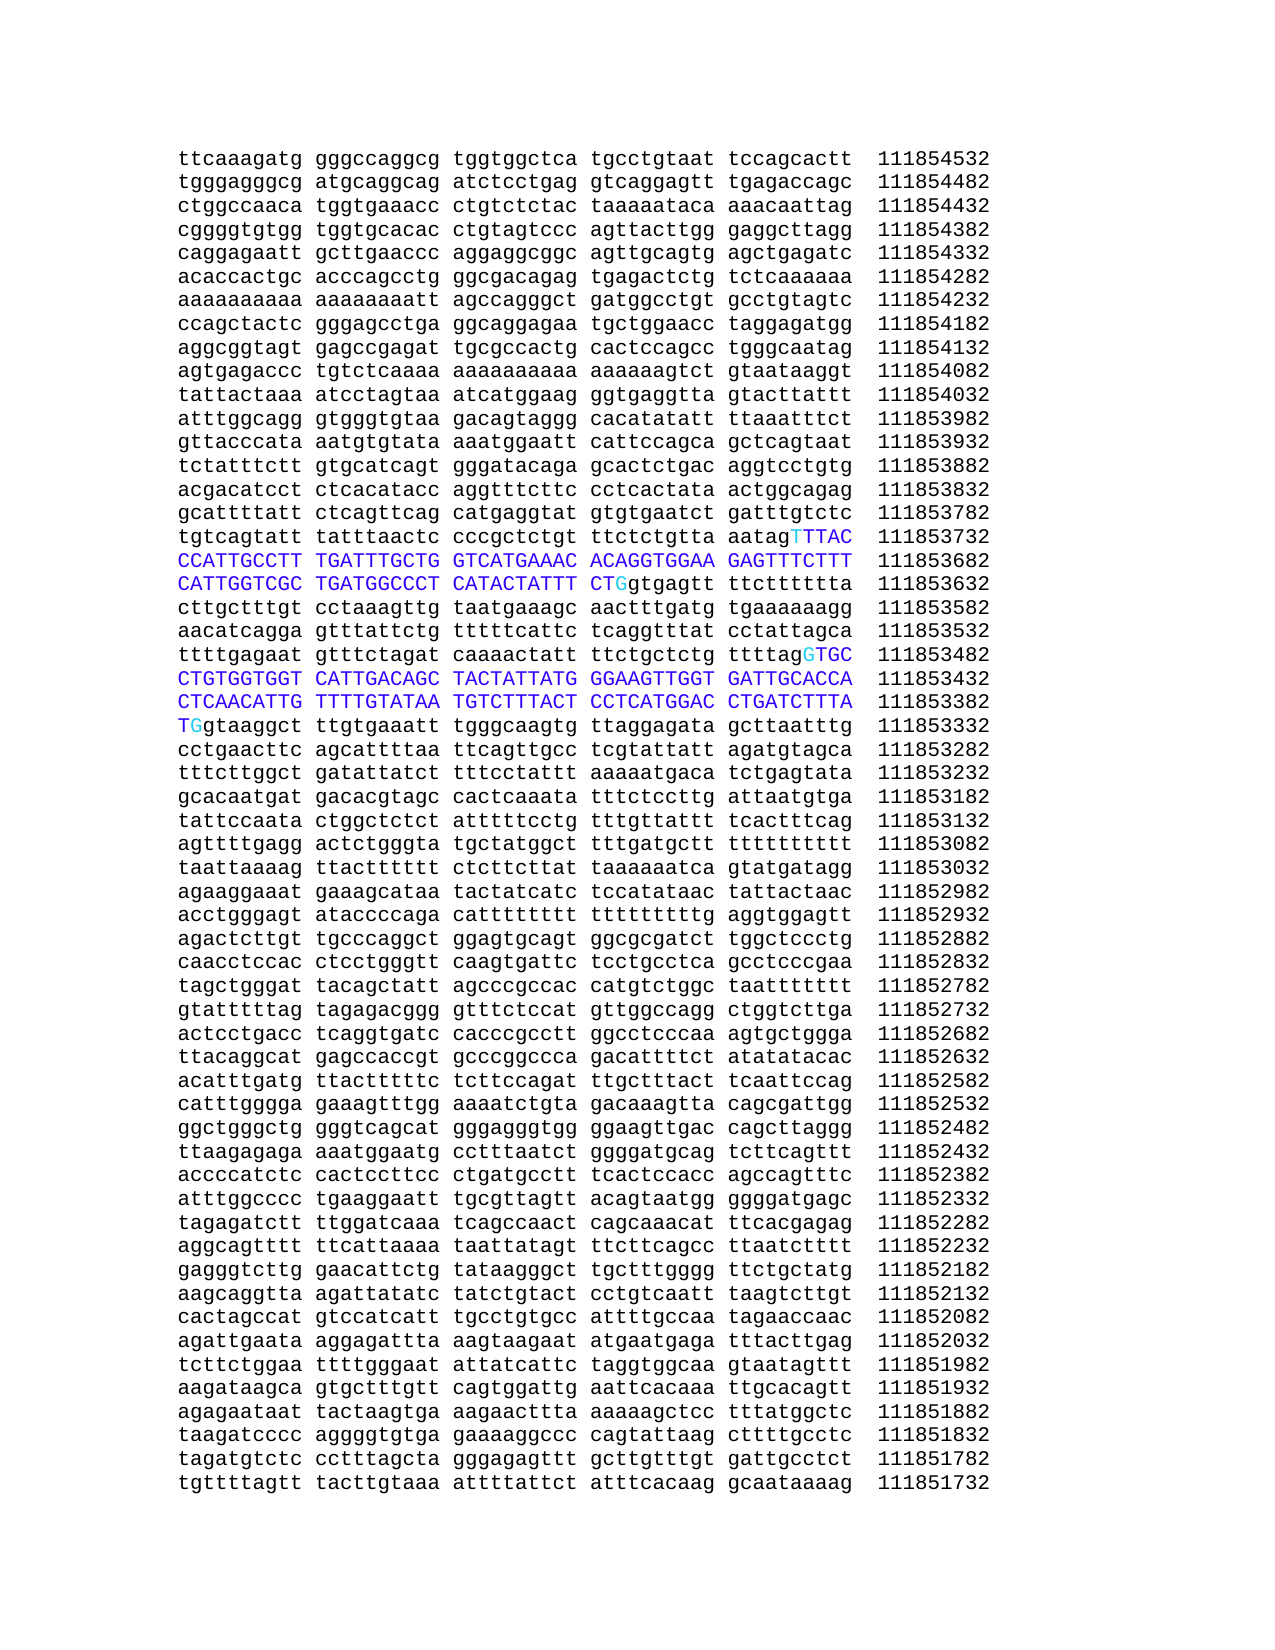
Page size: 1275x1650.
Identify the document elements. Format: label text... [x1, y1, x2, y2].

text acctgggagt ataccccaga catttttttt tttttttttg aggtggagtt 111852932 [177, 904, 1098, 928]
text tgggagggcg atgcaggcag atctcctgag gtcaggagtt tgagaccagc 111854482 [177, 171, 1098, 195]
text tcttctggaa ttttgggaat attatcattc taggtggcaa gtaatagttt 111851982 [177, 1353, 1098, 1377]
text tctatttctt gtgcatcagt gggatacaga gcactctgac aggtcctgtg 111853882 [177, 455, 1098, 479]
text gcattttatt ctcagttcag catgaggtat gtgtgaatct gatttgtctc 111853782 [177, 502, 1098, 526]
text atttggcagg gtgggtgtaa gacagtaggg cacatatatt ttaaatttct 111853982 [177, 408, 1098, 431]
text taattaaaag ttactttttt ctcttcttat taaaaaatca gtatgatagg 111853032 [177, 857, 1098, 881]
text cctgaacttc agcattttaa ttcagttgcc tcgtattatt agatgtagca 111853282 [177, 739, 1098, 762]
text atttggcccc tgaaggaatt tgcgttagtt acagtaatgg ggggatgagc 111852332 [177, 1188, 1098, 1212]
text agagaataat tactaagtga aagaacttta aaaaagctcc tttatggctc 111851882 [177, 1401, 1098, 1424]
text tttcttggct gatattatct tttcctattt aaaaatgaca tctgagtata 111853232 [177, 762, 1098, 786]
text caggagaatt gcttgaaccc aggaggcggc agttgcagtg agctgagatc 111854332 [177, 242, 1098, 266]
text tattccaata ctggctctct atttttcctg tttgttattt tcactttcag 111853132 [177, 810, 1098, 833]
text ttaagagaga aaatggaatg cctttaatct ggggatgcag tcttcagttt 111852432 [177, 1141, 1098, 1164]
text agaaggaaat gaaagcataa tactatcatc tccatataac tattactaac 111852982 [177, 881, 1098, 904]
text ctggccaaca tggtgaaacc ctgtctctac taaaaataca aaacaattag 111854432 [177, 195, 1098, 218]
text aggcggtagt gagccgagat tgcgccactg cactccagcc tgggcaatag 111854132 [177, 337, 1098, 360]
text tagctgggat tacagctatt agcccgccac catgtctggc taattttttt 111852782 [177, 975, 1098, 999]
text agactcttgt tgcccaggct ggagtgcagt ggcgcgatct tggctccctg 111852882 [177, 928, 1098, 952]
text aagataagca gtgctttgtt cagtggattg aattcacaaa ttgcacagtt 111851932 [177, 1377, 1098, 1401]
text tgtcagtatt tatttaactc cccgctctgt ttctctgtta aatagTTTAC 111853732 [177, 526, 1098, 549]
text tagatgtctc cctttagcta gggagagttt gcttgtttgt gattgcctct 111851782 [177, 1448, 1098, 1472]
text CTCAACATTG TTTTGTATAA TGTCTTTACT CCTCATGGAC CTGATCTTTA 111853382 [177, 691, 1098, 715]
text agattgaata aggagattta aagtaagaat atgaatgaga tttacttgag 111852032 [177, 1330, 1098, 1353]
text CCATTGCCTT TGATTTGCTG GTCATGAAAC ACAGGTGGAA GAGTTTCTTT 111853682 [177, 549, 1098, 573]
text gttacccata aatgtgtata aaatggaatt cattccagca gctcagtaat 111853932 [177, 431, 1098, 455]
text ggctgggctg gggtcagcat gggagggtgg ggaagttgac cagcttaggg 111852482 [177, 1117, 1098, 1141]
text aagcaggtta agattatatc tatctgtact cctgtcaatt taagtcttgt 111852132 [177, 1283, 1098, 1306]
text ttacaggcat gagccaccgt gcccggccca gacattttct atatatacac 111852632 [177, 1046, 1098, 1070]
text cactagccat gtccatcatt tgcctgtgcc attttgccaa tagaaccaac 111852082 [177, 1306, 1098, 1330]
text cggggtgtgg tggtgcacac ctgtagtccc agttacttgg gaggcttagg 111854382 [177, 218, 1098, 242]
text aacatcagga gtttattctg tttttcattc tcaggtttat cctattagca 111853532 [177, 621, 1098, 644]
text tattactaaa atcctagtaa atcatggaag ggtgaggtta gtacttattt 111854032 [177, 384, 1098, 408]
text actcctgacc tcaggtgatc cacccgcctt ggcctcccaa agtgctggga 111852682 [177, 1022, 1098, 1046]
text accccatctc cactccttcc ctgatgcctt tcactccacc agccagtttc 111852382 [177, 1164, 1098, 1188]
text acatttgatg ttactttttc tcttccagat ttgctttact tcaattccag 111852582 [177, 1070, 1098, 1093]
text aggcagtttt ttcattaaaa taattatagt ttcttcagcc ttaatctttt 111852232 [177, 1235, 1098, 1259]
text taagatcccc aggggtgtga gaaaaggccc cagtattaag cttttgcctc 111851832 [177, 1424, 1098, 1448]
text ttttgagaat gtttctagat caaaactatt ttctgctctg ttttagGTGC 111853482 [177, 644, 1098, 668]
text TGgtaaggct ttgtgaaatt tgggcaagtg ttaggagata gcttaatttg 111853332 [177, 715, 1098, 739]
text aaaaaaaaaa aaaaaaaatt agccagggct gatggcctgt gcctgtagtc 111854232 [177, 289, 1098, 313]
text catttgggga gaaagtttgg aaaatctgta gacaaagtta cagcgattgg 111852532 [177, 1093, 1098, 1117]
text gtatttttag tagagacggg gtttctccat gttggccagg ctggtcttga 111852732 [177, 999, 1098, 1022]
text cttgctttgt cctaaagttg taatgaaagc aactttgatg tgaaaaaagg 111853582 [177, 597, 1098, 621]
text agtgagaccc tgtctcaaaa aaaaaaaaaa aaaaaagtct gtaataaggt 111854082 [177, 360, 1098, 384]
text acgacatcct ctcacatacc aggtttcttc cctcactata actggcagag 111853832 [177, 479, 1098, 502]
text CTGTGGTGGT CATTGACAGC TACTATTATG GGAAGTTGGT GATTGCACCA 111853432 [177, 668, 1098, 691]
text gagggtcttg gaacattctg tataagggct tgctttgggg ttctgctatg 111852182 [177, 1259, 1098, 1283]
text ccagctactc gggagcctga ggcaggagaa tgctggaacc taggagatgg 111854182 [177, 313, 1098, 337]
text acaccactgc acccagcctg ggcgacagag tgagactctg tctcaaaaaa 111854282 [177, 266, 1098, 289]
text ttcaaagatg gggccaggcg tggtggctca tgcctgtaat tccagcactt 111854532 [177, 148, 1098, 171]
text tgttttagtt tacttgtaaa attttattct atttcacaag gcaataaaag 111851732 [177, 1472, 1098, 1495]
text tagagatctt ttggatcaaa tcagccaact cagcaaacat ttcacgagag 111852282 [177, 1212, 1098, 1235]
text agttttgagg actctgggta tgctatggct tttgatgctt tttttttttt 111853082 [177, 833, 1098, 857]
text caacctccac ctcctgggtt caagtgattc tcctgcctca gcctcccgaa 111852832 [177, 952, 1098, 975]
text CATTGGTCGC TGATGGCCCT CATACTATTT CTGgtgagtt ttctttttta 111853632 [177, 573, 1098, 597]
text gcacaatgat gacacgtagc cactcaaata tttctccttg attaatgtga 111853182 [177, 786, 1098, 810]
